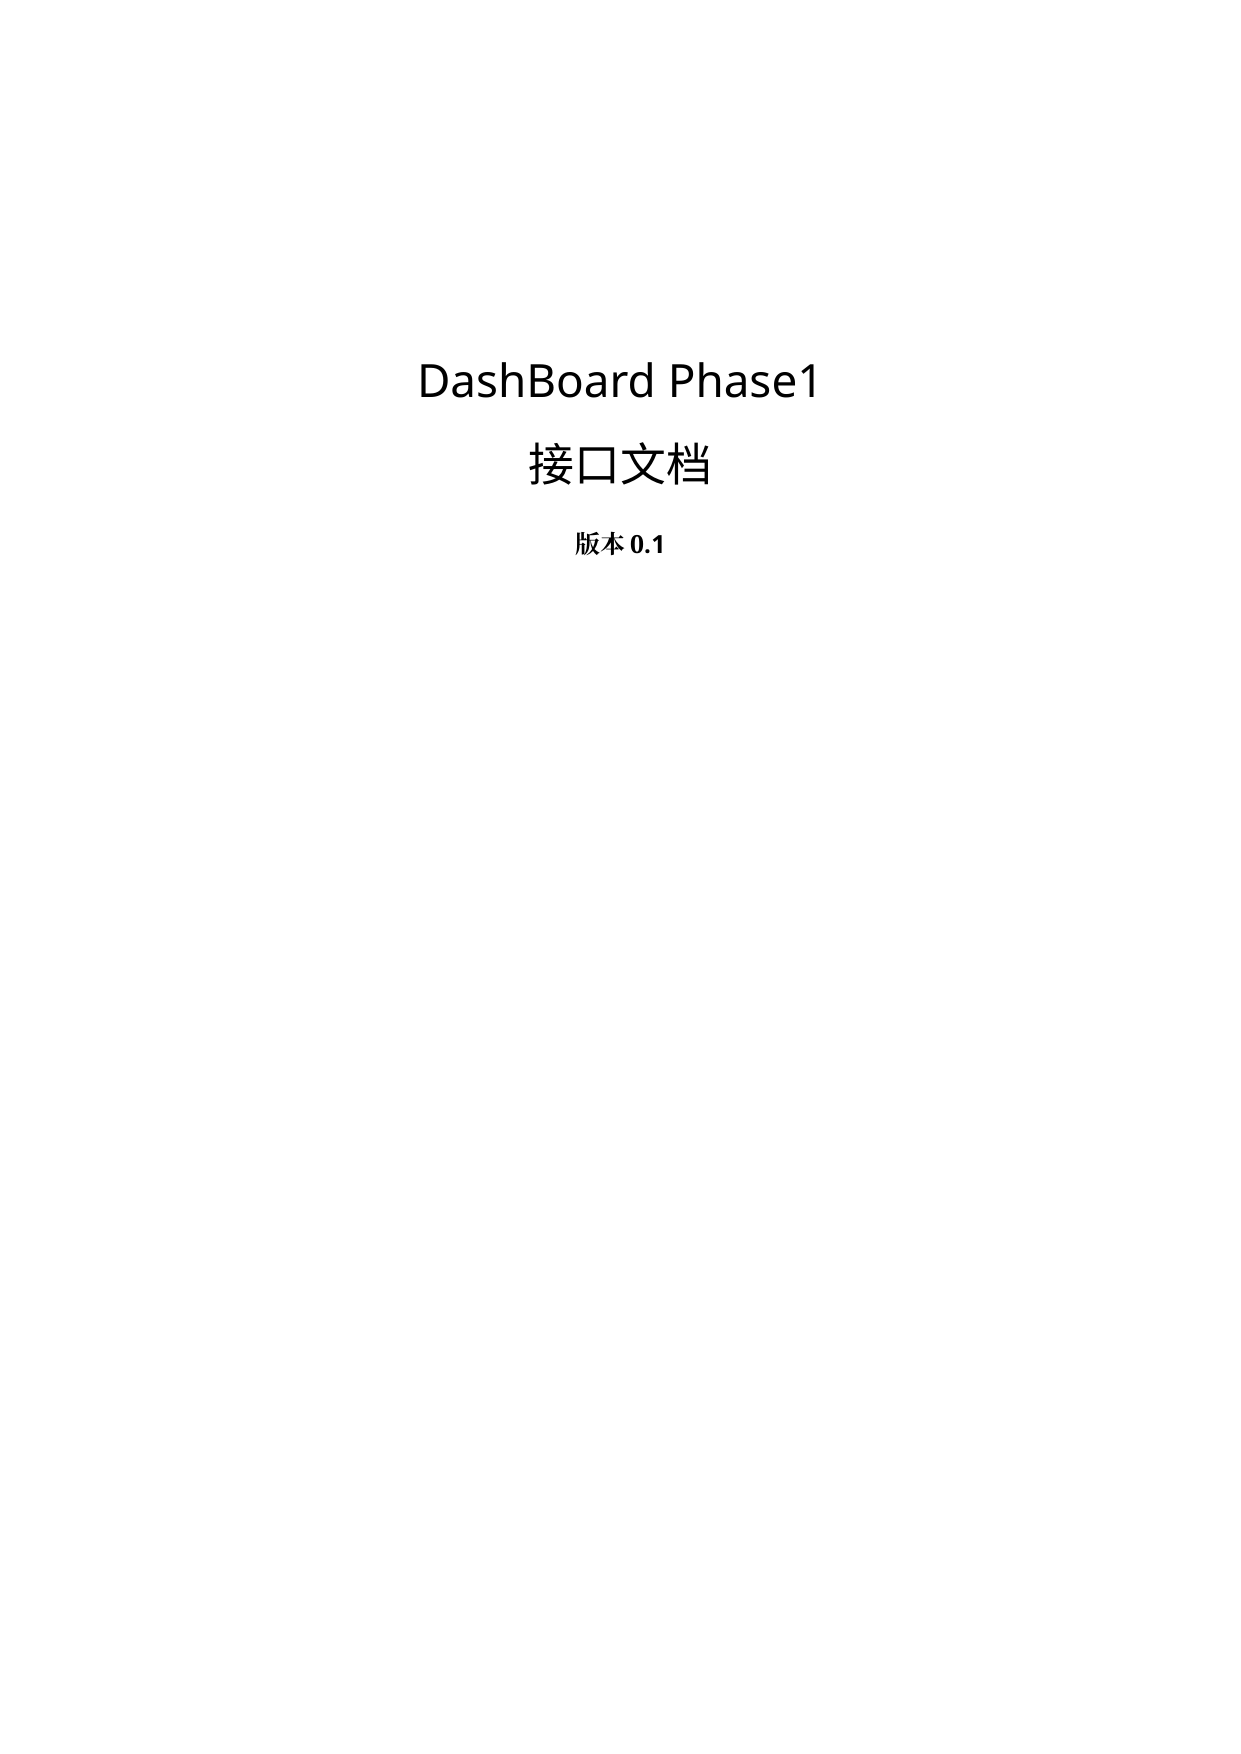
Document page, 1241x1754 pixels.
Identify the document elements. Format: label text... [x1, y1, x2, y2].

text 接口文档 [187, 412, 1053, 510]
text DashBoard Phase1 [187, 347, 1053, 412]
text 版本0.1 [187, 510, 1053, 575]
